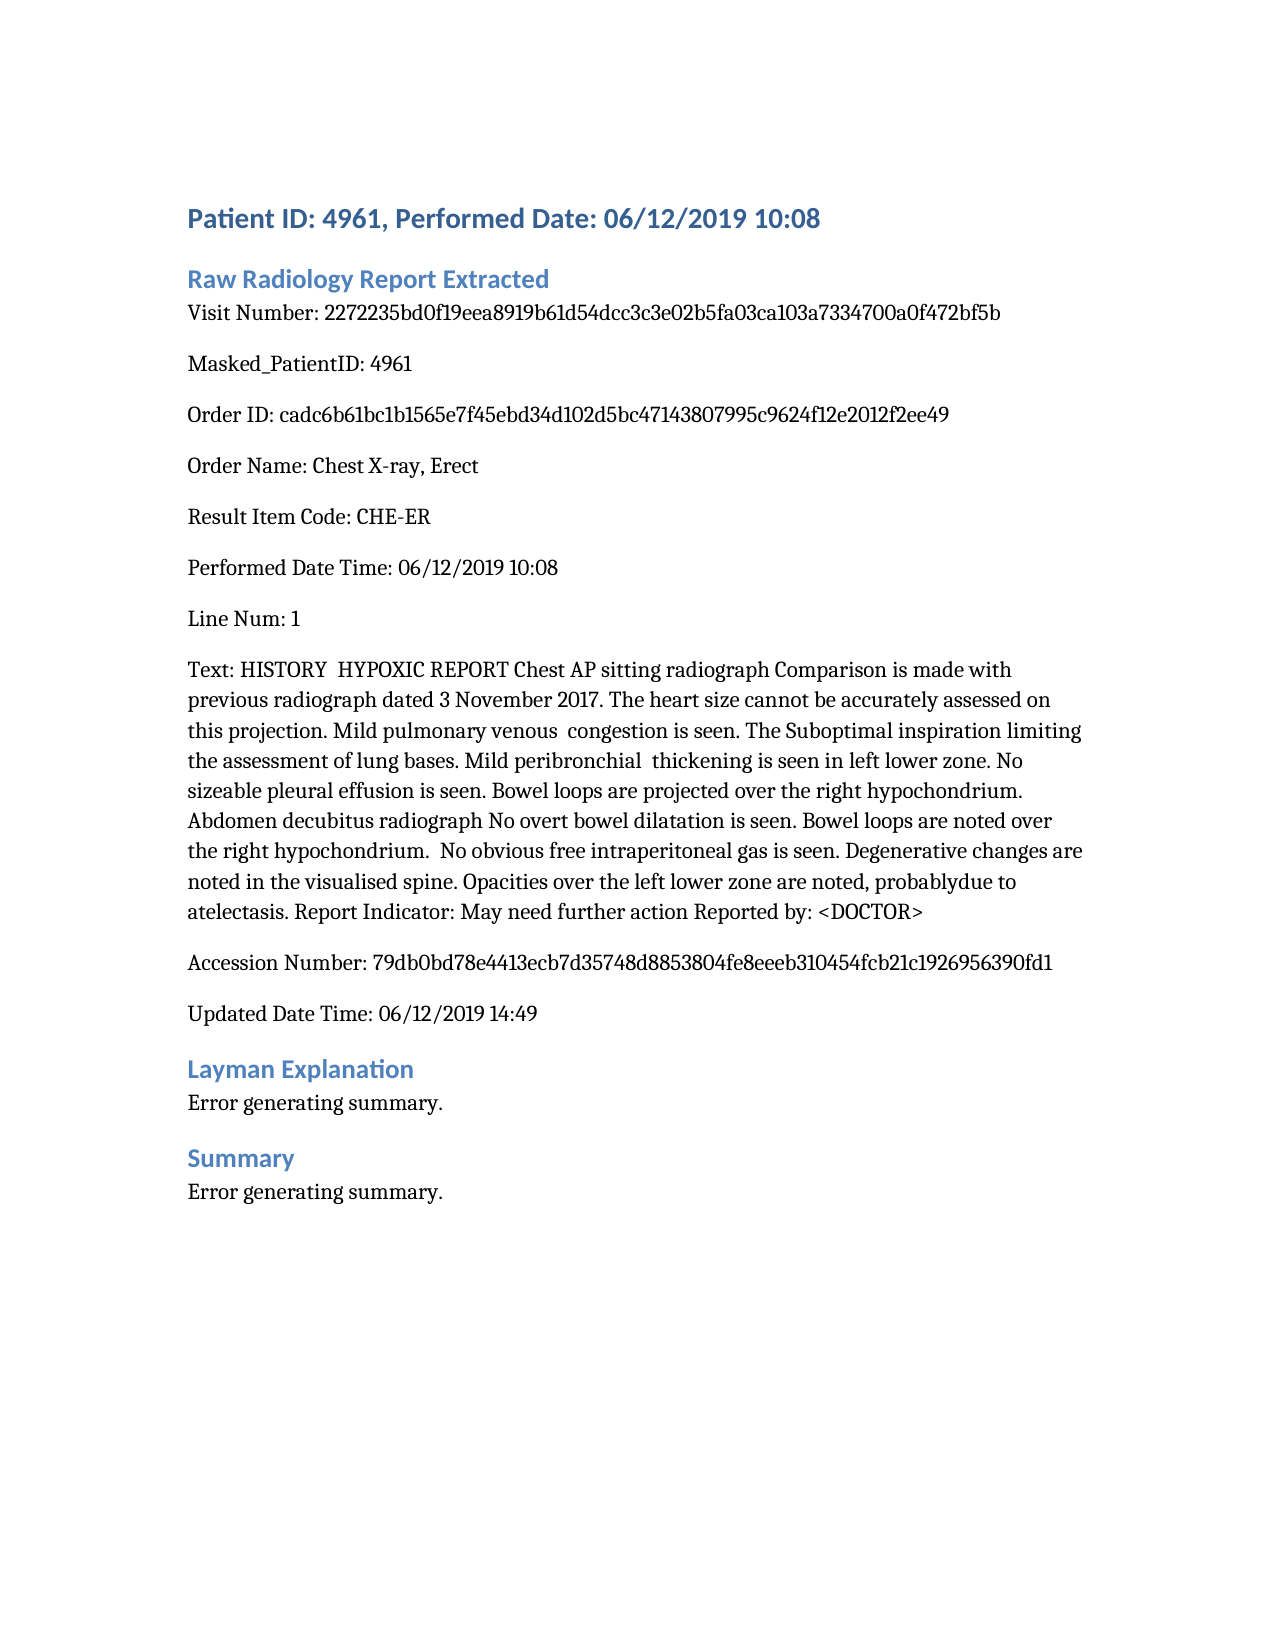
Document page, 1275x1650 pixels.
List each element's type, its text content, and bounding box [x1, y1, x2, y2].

text Error generating summary. [187, 1179, 1087, 1205]
text Order ID: cadc6b61bc1b1565e7f45ebd34d102d5bc47143807995c9624f12e2012f2ee49 [187, 402, 1087, 428]
text Text: HISTORY HYPOXIC REPORT Chest AP sitting radiograph Comparison is made with previous radiograph dated 3 November 2017. The heart size cannot be accurately assessed on this projection. Mild pulmonary venous congestion is seen. The Suboptimal inspiration limiting the assessment of lung bases. Mild peribronchial thickening is seen in left lower zone. No sizeable pleural effusion is seen. Bowel loops are projected over the right hypochondrium. Abdomen decubitus radiograph No overt bowel dilatation is seen. Bowel loops are noted over the right hypochondrium. No obvious free intraperitoneal gas is seen. Degenerative changes are noted in the visualised spine. Opacities over the left lower zone are noted, probablydue to atelectasis. Report Indicator: May need further action Reported by: <DOCTOR> [187, 657, 1087, 925]
subtitle Layman Explanation [187, 1052, 1087, 1085]
text Masked_PatientID: 4961 [187, 351, 1087, 377]
subtitle Raw Radiology Report Extracted [187, 262, 1087, 295]
text Updated Date Time: 06/12/2019 14:49 [187, 1001, 1087, 1027]
subtitle Summary [187, 1141, 1087, 1174]
text Visit Number: 2272235bd0f19eea8919b61d54dcc3c3e02b5fa03ca103a7334700a0f472bf5b [187, 300, 1087, 326]
text Result Item Code: CHE-ER [187, 504, 1087, 530]
text Performed Date Time: 06/12/2019 10:08 [187, 555, 1087, 581]
text Error generating summary. [187, 1090, 1087, 1116]
subtitle Patient ID: 4961, Performed Date: 06/12/2019 10:08 [187, 200, 1087, 236]
text Order Name: Chest X-ray, Erect [187, 453, 1087, 479]
text Line Num: 1 [187, 606, 1087, 632]
text Accession Number: 79db0bd78e4413ecb7d35748d8853804fe8eeeb310454fcb21c1926956390fd1 [187, 950, 1087, 976]
